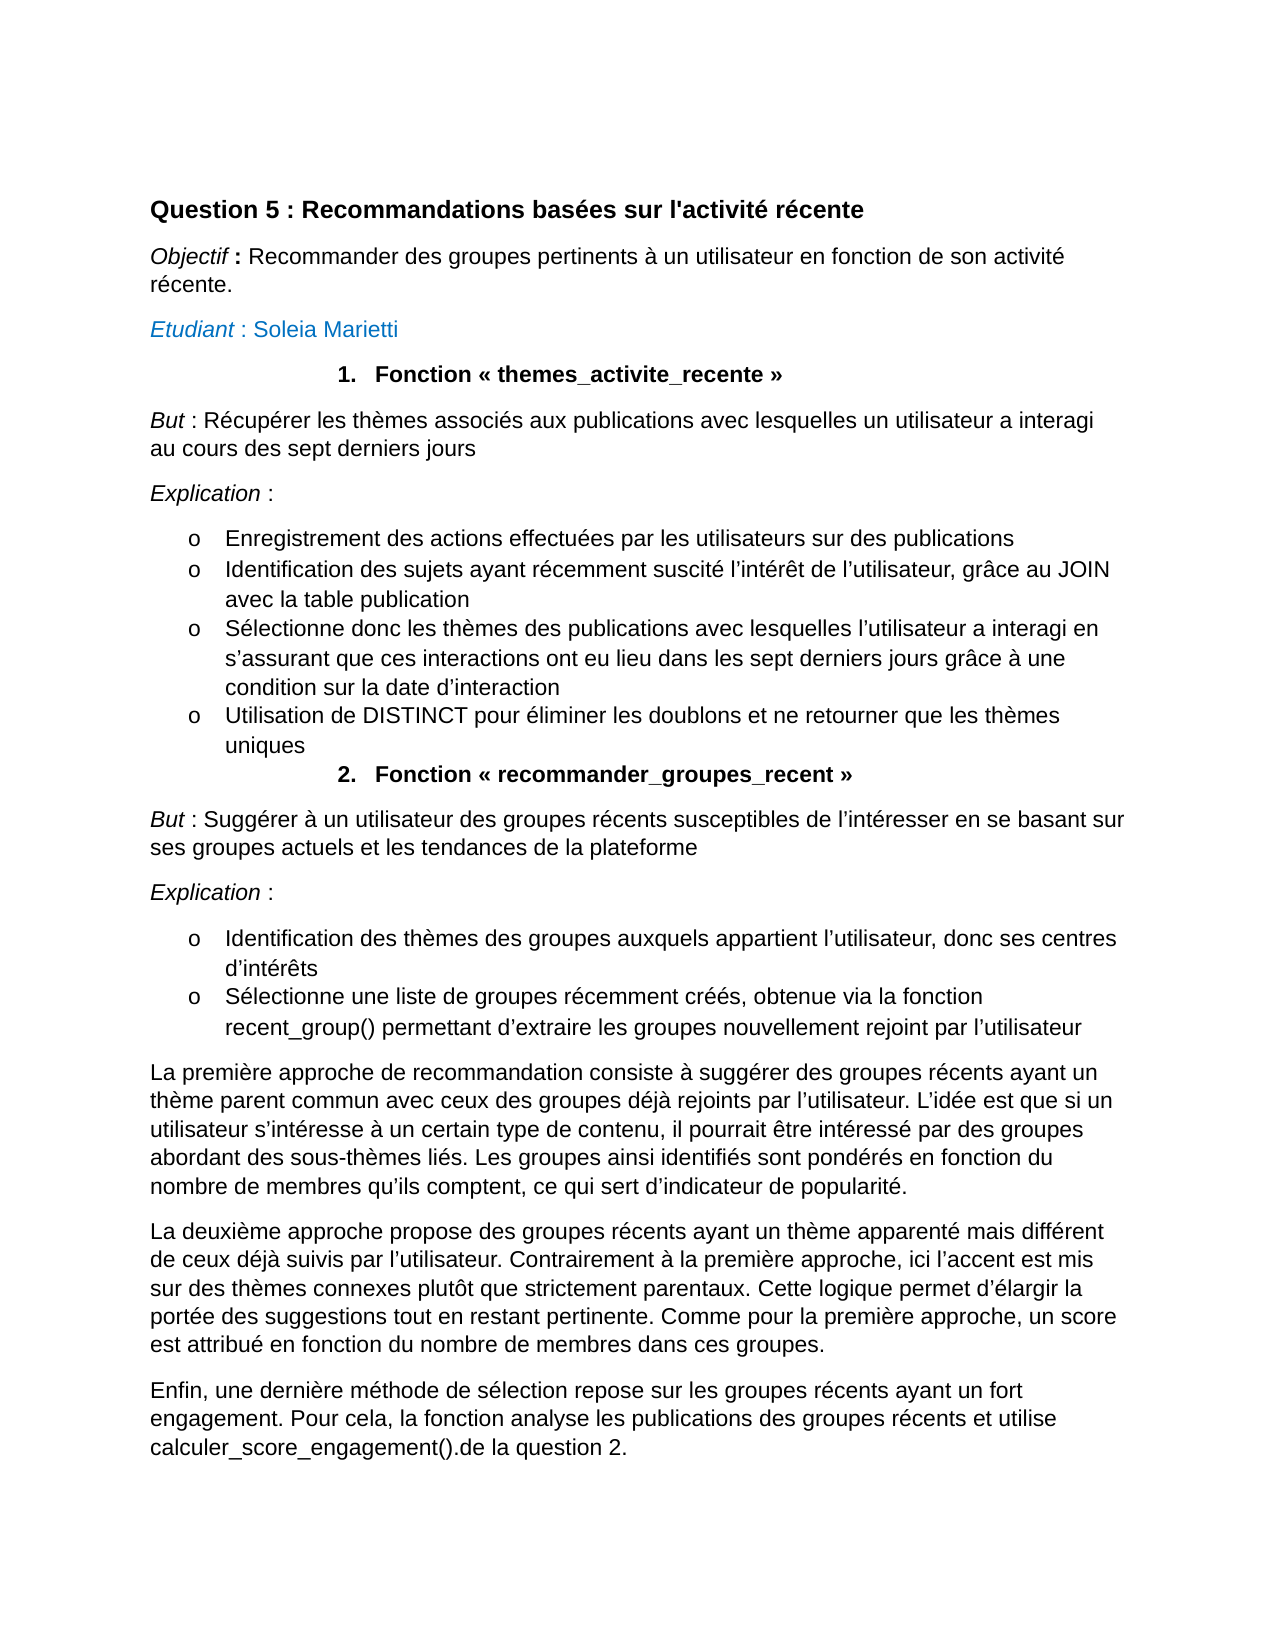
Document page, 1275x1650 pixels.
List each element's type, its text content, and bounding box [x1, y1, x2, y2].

text Explication : [150, 879, 1125, 906]
text Enfin, une dernière méthode de sélection repose sur les groupes récents ayant un fort engagement. Pour cela, la fonction analyse les publications des groupes récents et utilise calculer_score_engagement().de la question 2. [150, 1377, 1125, 1460]
list Utilisation de DISTINCT pour éliminer les doublons et ne retourner que les thèmes uniques [187, 702, 1125, 759]
text Explication : [150, 480, 1125, 506]
list Sélectionne une liste de groupes récemment créés, obtenue via la fonction recent_group() permettant d’extraire les groupes nouvellement rejoint par l’utilisateur [187, 983, 1125, 1040]
text Question 5 : Recommandations basées sur l'activité récente [150, 195, 1125, 224]
text Objectif : Recommander des groupes pertinents à un utilisateur en fonction de son activité récente. [150, 243, 1125, 298]
list Enregistrement des actions effectuées par les utilisateurs sur des publications [187, 525, 1125, 553]
text Etudiant : Soleia Marietti [150, 316, 1125, 343]
list Sélectionne donc les thèmes des publications avec lesquelles l’utilisateur a interagi en s’assurant que ces interactions ont eu lieu dans les sept derniers jours grâce à une condition sur la date d’interaction [187, 614, 1125, 700]
text But : Suggérer à un utilisateur des groupes récents susceptibles de l’intéresser en se basant sur ses groupes actuels et les tendances de la plateforme [150, 806, 1125, 861]
list Fonction « themes_activite_recente » [337, 361, 1125, 388]
text But : Récupérer les thèmes associés aux publications avec lesquelles un utilisateur a interagi au cours des sept derniers jours [150, 407, 1125, 461]
list Identification des sujets ayant récemment suscité l’intérêt de l’utilisateur, grâce au JOIN avec la table publication [187, 556, 1125, 612]
list Fonction « recommander_groupes_recent » [337, 761, 1125, 787]
text La première approche de recommandation consiste à suggérer des groupes récents ayant un thème parent commun avec ceux des groupes déjà rejoints par l’utilisateur. L’idée est que si un utilisateur s’intéresse à un certain type de contenu, il pourrait être intéressé par des groupes abordant des sous-thèmes liés. Les groupes ainsi identifiés sont pondérés en fonction du nombre de membres qu’ils comptent, ce qui sert d’indicateur de popularité. [150, 1059, 1125, 1199]
text La deuxième approche propose des groupes récents ayant un thème apparenté mais différent de ceux déjà suivis par l’utilisateur. Contrairement à la première approche, ici l’accent est mis sur des thèmes connexes plutôt que strictement parentaux. Cette logique permet d’élargir la portée des suggestions tout en restant pertinente. Comme pour la première approche, un score est attribué en fonction du nombre de membres dans ces groupes. [150, 1218, 1125, 1358]
list Identification des thèmes des groupes auxquels appartient l’utilisateur, donc ses centres d’intérêts [187, 924, 1125, 981]
